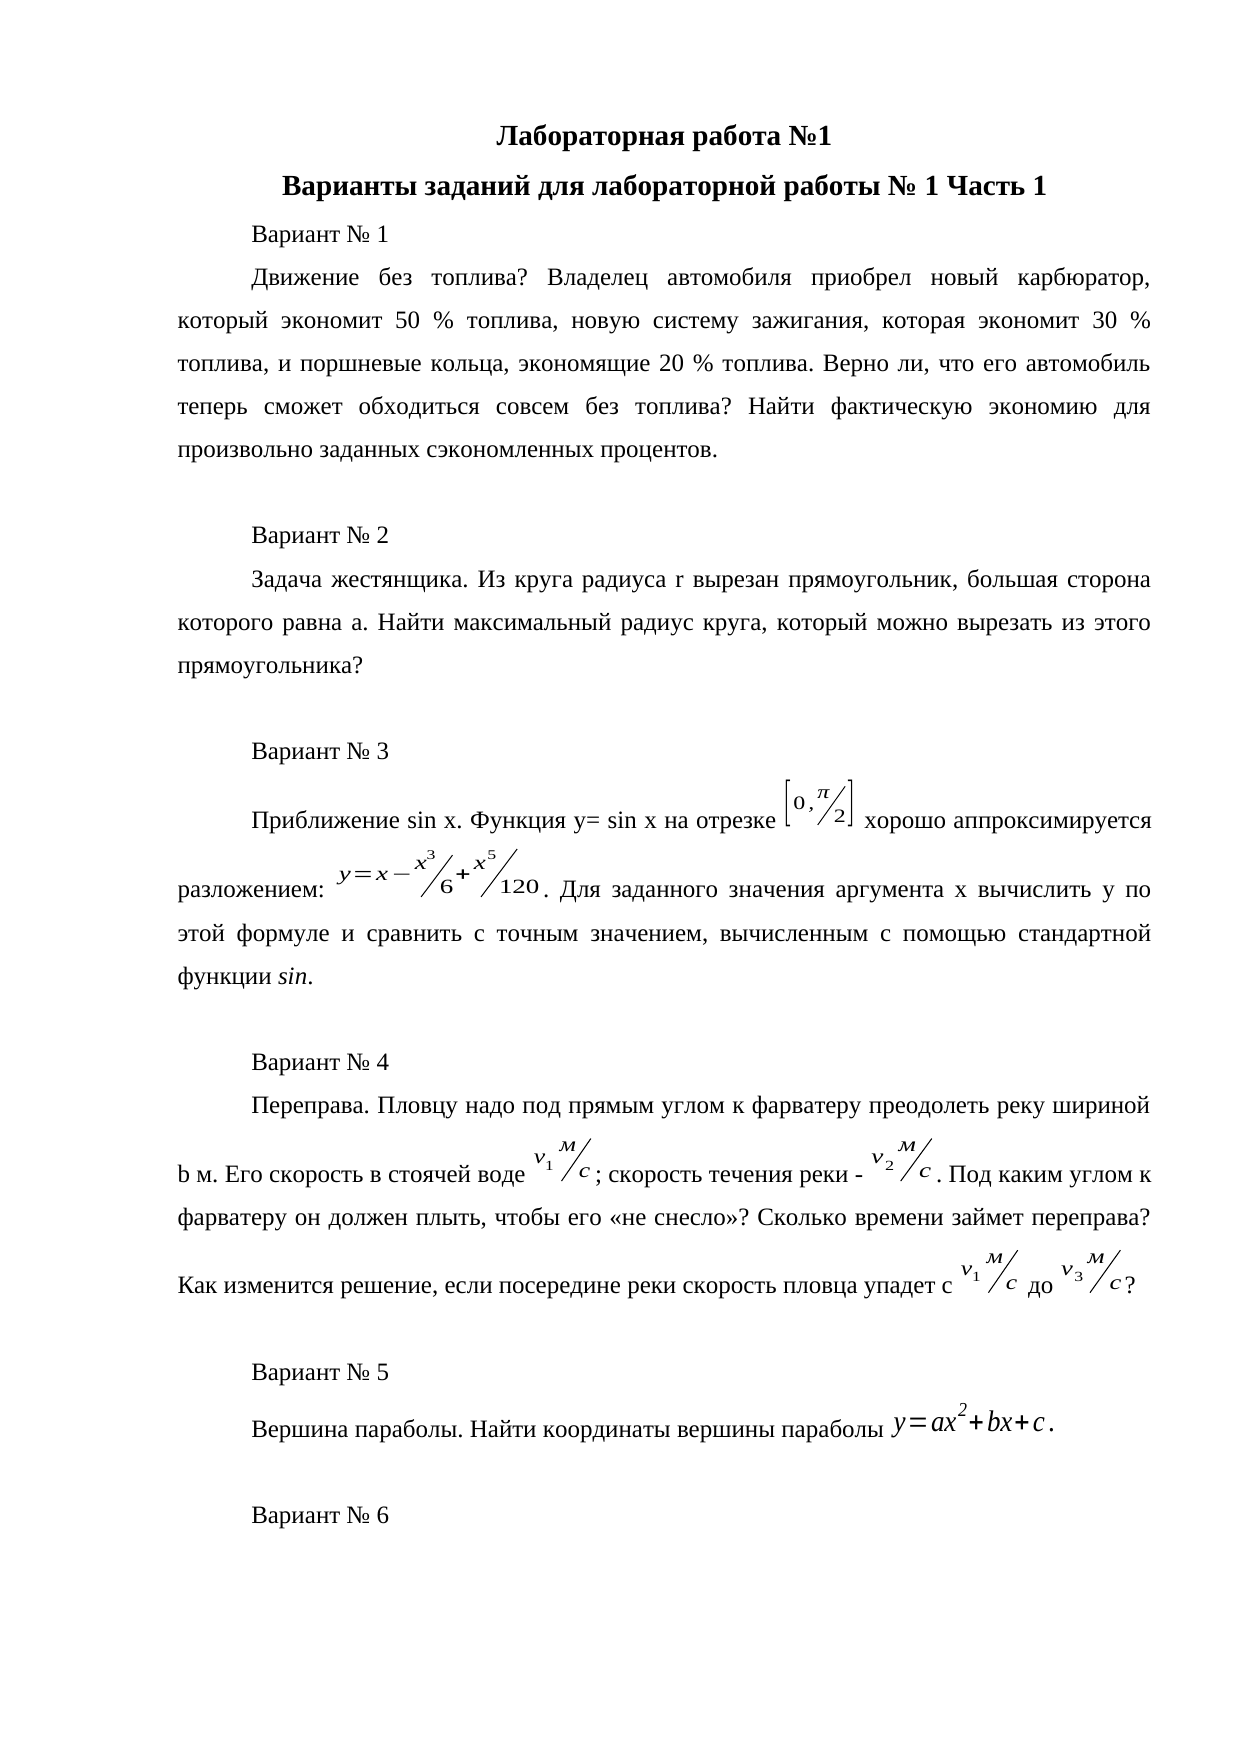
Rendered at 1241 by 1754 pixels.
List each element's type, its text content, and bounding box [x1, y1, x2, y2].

text Приближение sin x. Функция y= sin x на отрезке хорошо аппроксимируется разложением: . Для заданного значения аргумента x вычислить y по этой формуле и сравнить с точным значением, вычисленным с помощью стандартной функции sin. [177, 779, 1152, 989]
subtitle Лабораторная работа №1 [177, 118, 1152, 152]
text Вариант № 3 [177, 736, 1152, 765]
text Движение без топлива? Владелец автомобиля приобрел новый карбюратор, который экономит 50 % топлива, новую систему зажигания, которая экономит 30 % топлива, и поршневые кольца, экономящие 20 % топлива. Верно ли, что его автомобиль теперь сможет обходиться совсем без топлива? Найти фактическую экономию для произвольно заданных сэкономленных процентов. [177, 262, 1152, 463]
text Задача жестянщика. Из круга радиуса r вырезан прямоугольник, большая сторона которого равна a. Найти максимальный радиус круга, который можно вырезать из этого прямоугольника? [177, 564, 1152, 679]
text Вариант № 6 [177, 1500, 1152, 1529]
subtitle Варианты заданий для лабораторной работы № 1 Часть 1 [177, 168, 1152, 202]
text Вариант № 4 [177, 1047, 1152, 1076]
text Вершина параболы. Найти координаты вершины параболы [177, 1400, 1152, 1443]
text Вариант № 2 [177, 521, 1152, 549]
text Вариант № 5 [177, 1357, 1152, 1385]
text Вариант № 1 [177, 219, 1152, 247]
text Переправа. Пловцу надо под прямым углом к фарватеру преодолеть реку шириной b м. Его скорость в стоячей воде ; скорость течения реки - . Под каким углом к фарватеру он должен плыть, чтобы его «не снесло»? Сколько времени займет переправа? Как изменится решение, если посередине реки скорость пловца упадет с до ? [177, 1090, 1152, 1299]
